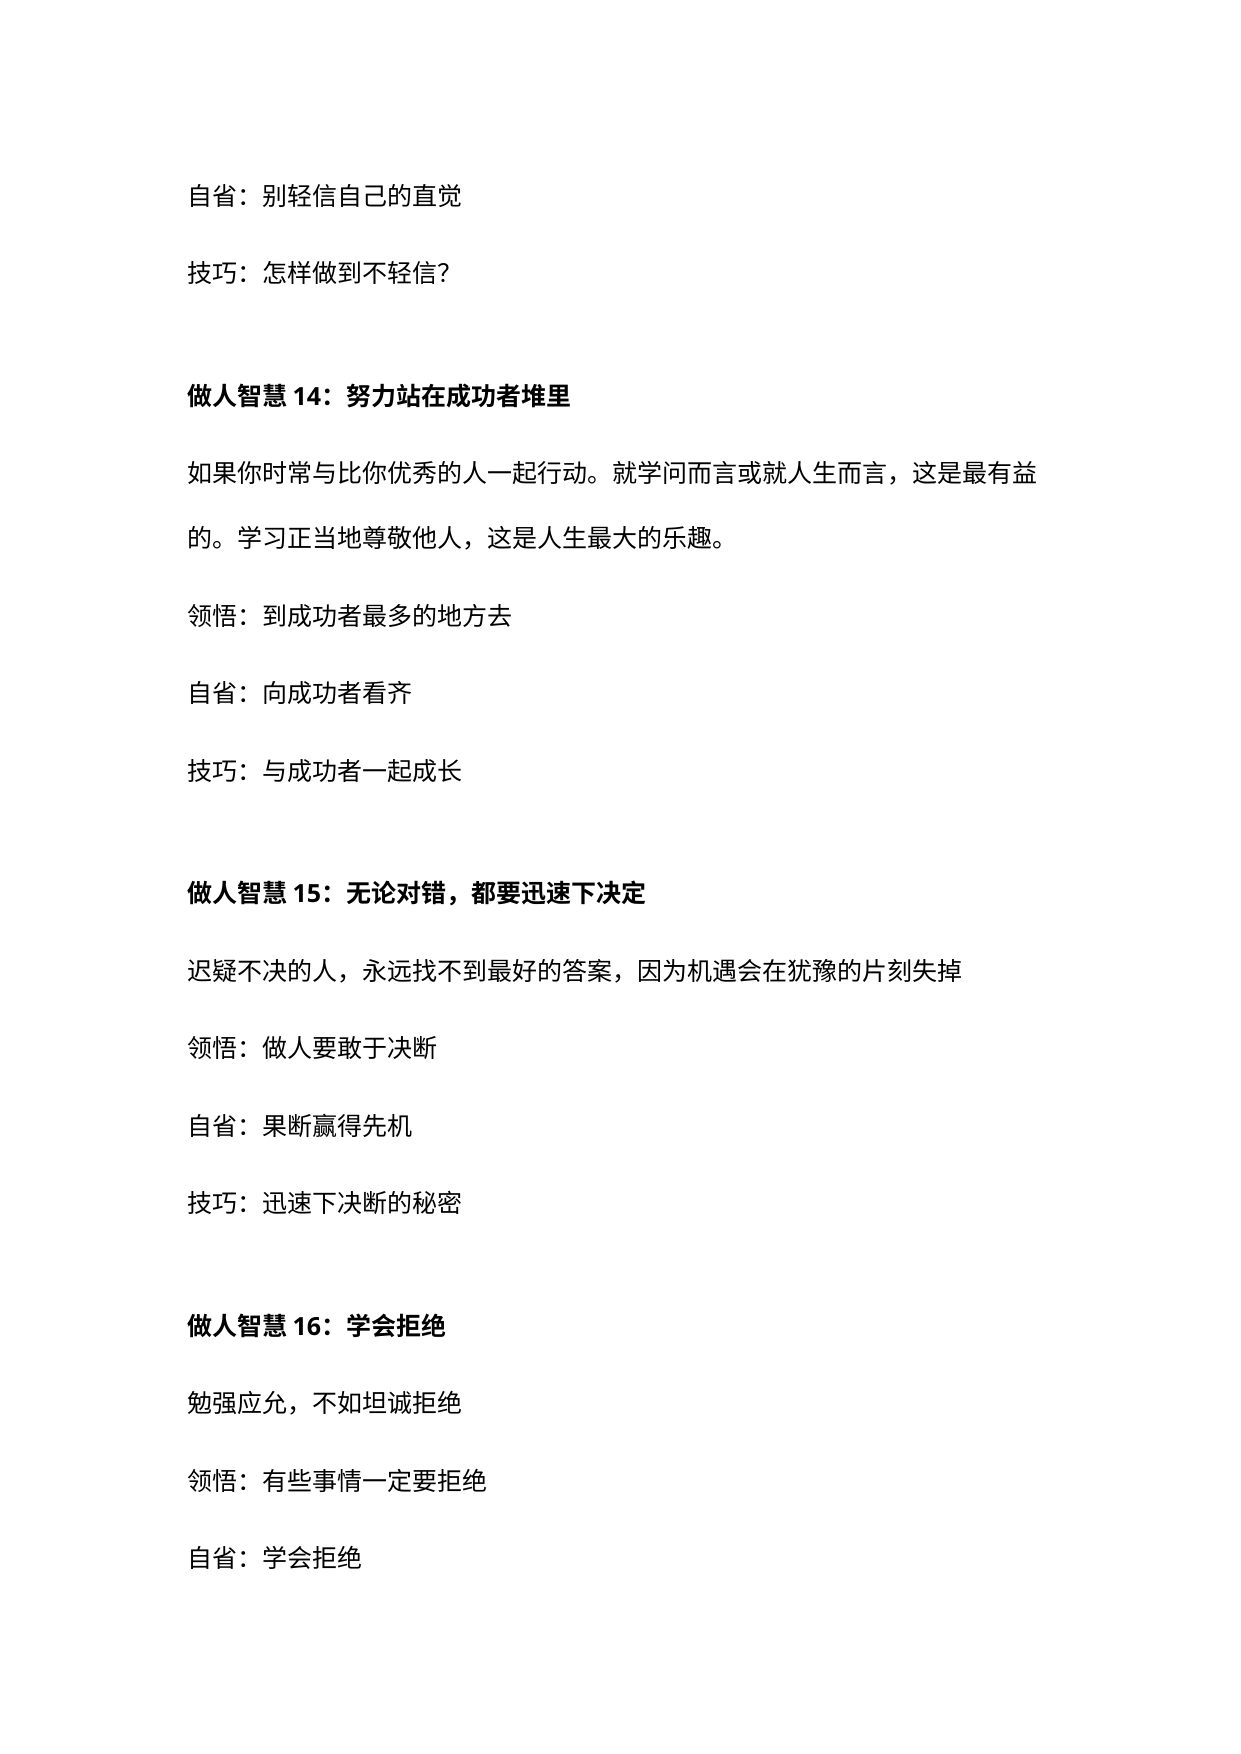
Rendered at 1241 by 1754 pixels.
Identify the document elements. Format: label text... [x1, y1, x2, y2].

text 做人智慧14：努力站在成功者堆里 [187, 362, 1053, 427]
text 技巧：怎样做到不轻信？ [187, 239, 1053, 304]
text 如果你时常与比你优秀的人一起行动。就学问而言或就人生而言，这是最有益的。学习正当地尊敬他人，这是人生最大的乐趣。 [187, 439, 1053, 569]
text 勉强应允，不如坦诚拒绝 [187, 1369, 1053, 1434]
text 技巧：迅速下决断的秘密 [187, 1169, 1053, 1234]
text 做人智慧16：学会拒绝 [187, 1292, 1053, 1357]
text 自省：果断赢得先机 [187, 1092, 1053, 1157]
text 自省：学会拒绝 [187, 1524, 1053, 1589]
text 技巧：与成功者一起成长 [187, 737, 1053, 802]
text 自省：向成功者看齐 [187, 659, 1053, 724]
text 领悟：做人要敢于决断 [187, 1014, 1053, 1079]
text 自省：别轻信自己的直觉 [187, 162, 1053, 227]
text 做人智慧15：无论对错，都要迅速下决定 [187, 859, 1053, 924]
text 领悟：有些事情一定要拒绝 [187, 1447, 1053, 1512]
text 领悟：到成功者最多的地方去 [187, 582, 1053, 647]
text 迟疑不决的人，永远找不到最好的答案，因为机遇会在犹豫的片刻失掉 [187, 937, 1053, 1002]
